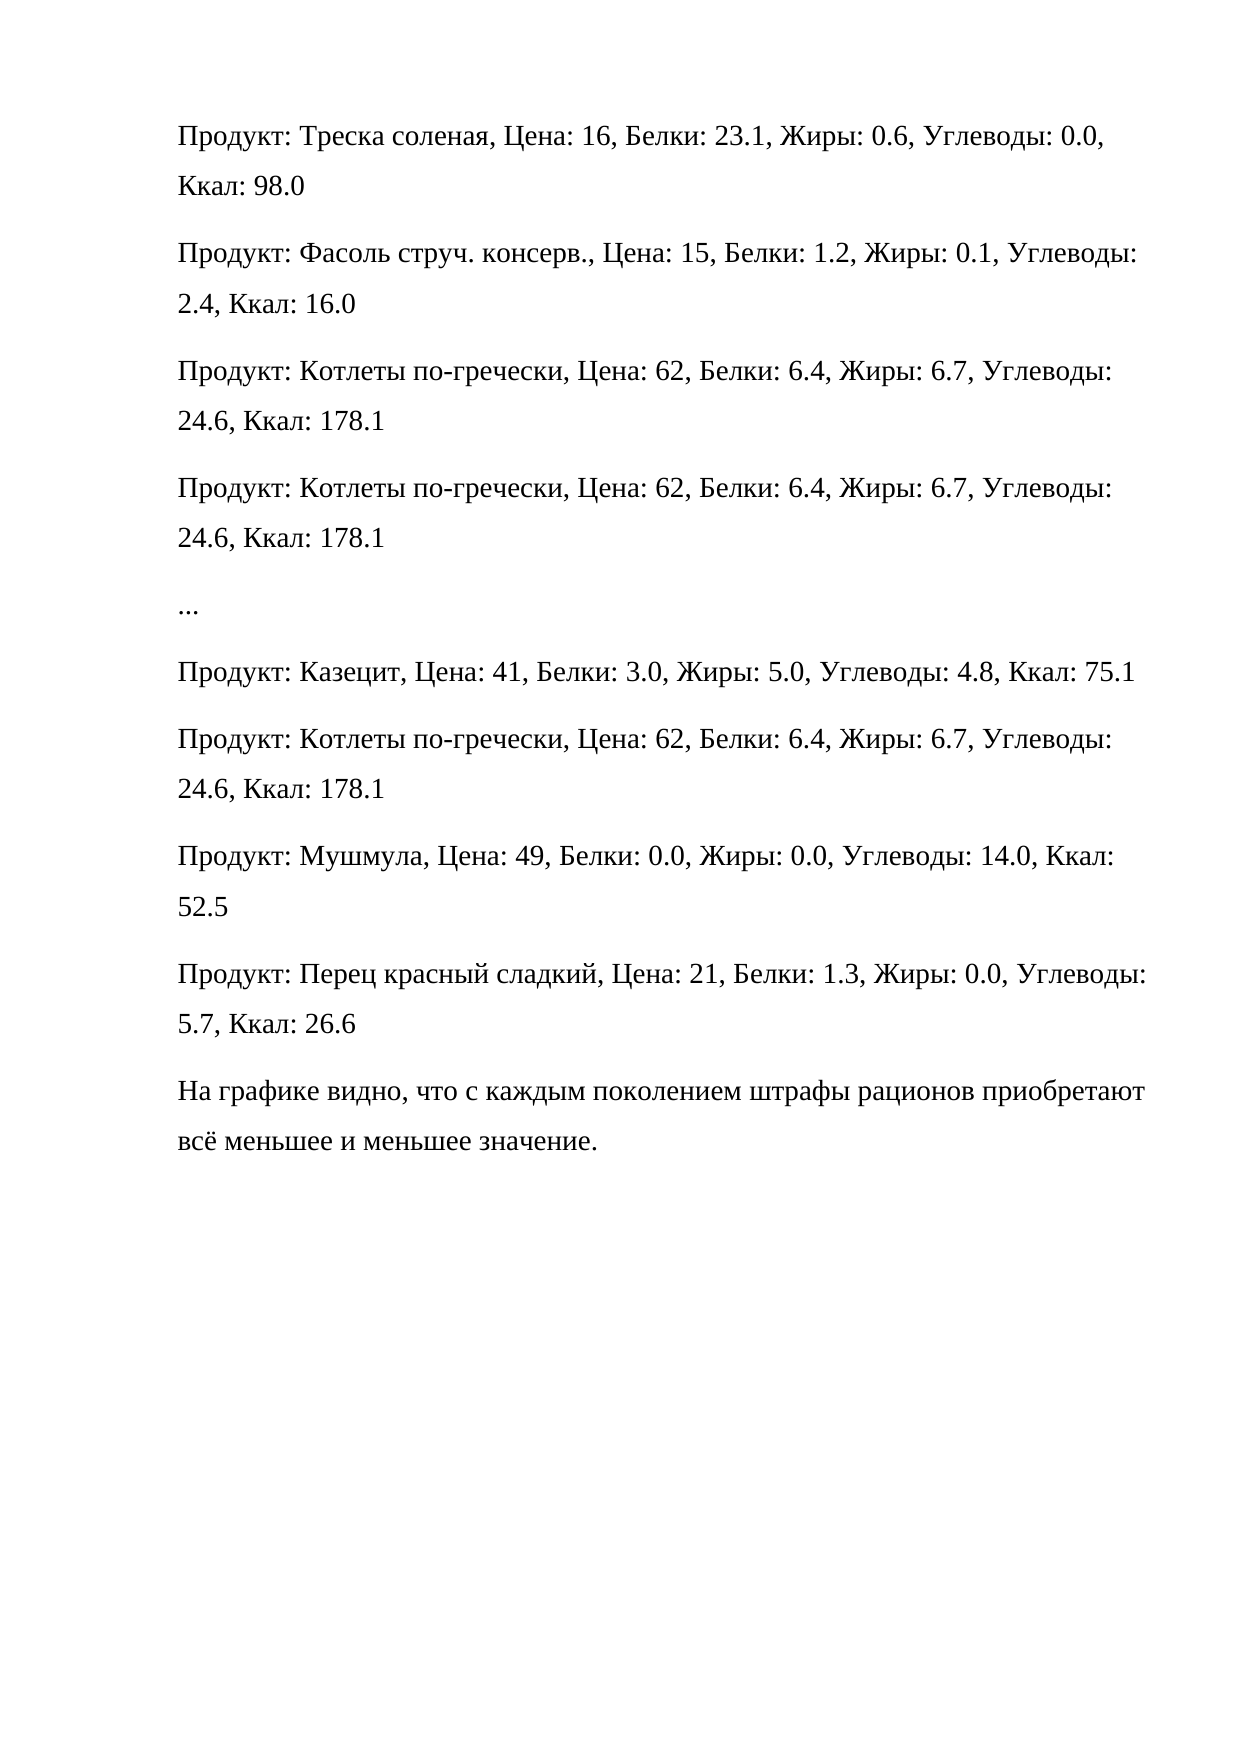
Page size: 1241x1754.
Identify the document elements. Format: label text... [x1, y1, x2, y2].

text На графике видно, что с каждым поколением штрафы рационов приобретают всё меньшее и меньшее значение. [177, 1073, 1152, 1157]
text Продукт: Перец красный сладкий, Цена: 21, Белки: 1.3, Жиры: 0.0, Углеводы: 5.7, Ккал: 26.6 [177, 956, 1152, 1040]
text Продукт: Фасоль струч. консерв., Цена: 15, Белки: 1.2, Жиры: 0.1, Углеводы: 2.4, Ккал: 16.0 [177, 235, 1152, 319]
text Продукт: Котлеты по-гречески, Цена: 62, Белки: 6.4, Жиры: 6.7, Углеводы: 24.6, Ккал: 178.1 [177, 470, 1152, 554]
text Продукт: Котлеты по-гречески, Цена: 62, Белки: 6.4, Жиры: 6.7, Углеводы: 24.6, Ккал: 178.1 [177, 721, 1152, 805]
text ... [177, 587, 1152, 621]
text Продукт: Котлеты по-гречески, Цена: 62, Белки: 6.4, Жиры: 6.7, Углеводы: 24.6, Ккал: 178.1 [177, 353, 1152, 437]
text Продукт: Треска соленая, Цена: 16, Белки: 23.1, Жиры: 0.6, Углеводы: 0.0, Ккал: 98.0 [177, 118, 1152, 202]
text Продукт: Мушмула, Цена: 49, Белки: 0.0, Жиры: 0.0, Углеводы: 14.0, Ккал: 52.5 [177, 838, 1152, 922]
text Продукт: Казецит, Цена: 41, Белки: 3.0, Жиры: 5.0, Углеводы: 4.8, Ккал: 75.1 [177, 654, 1152, 688]
